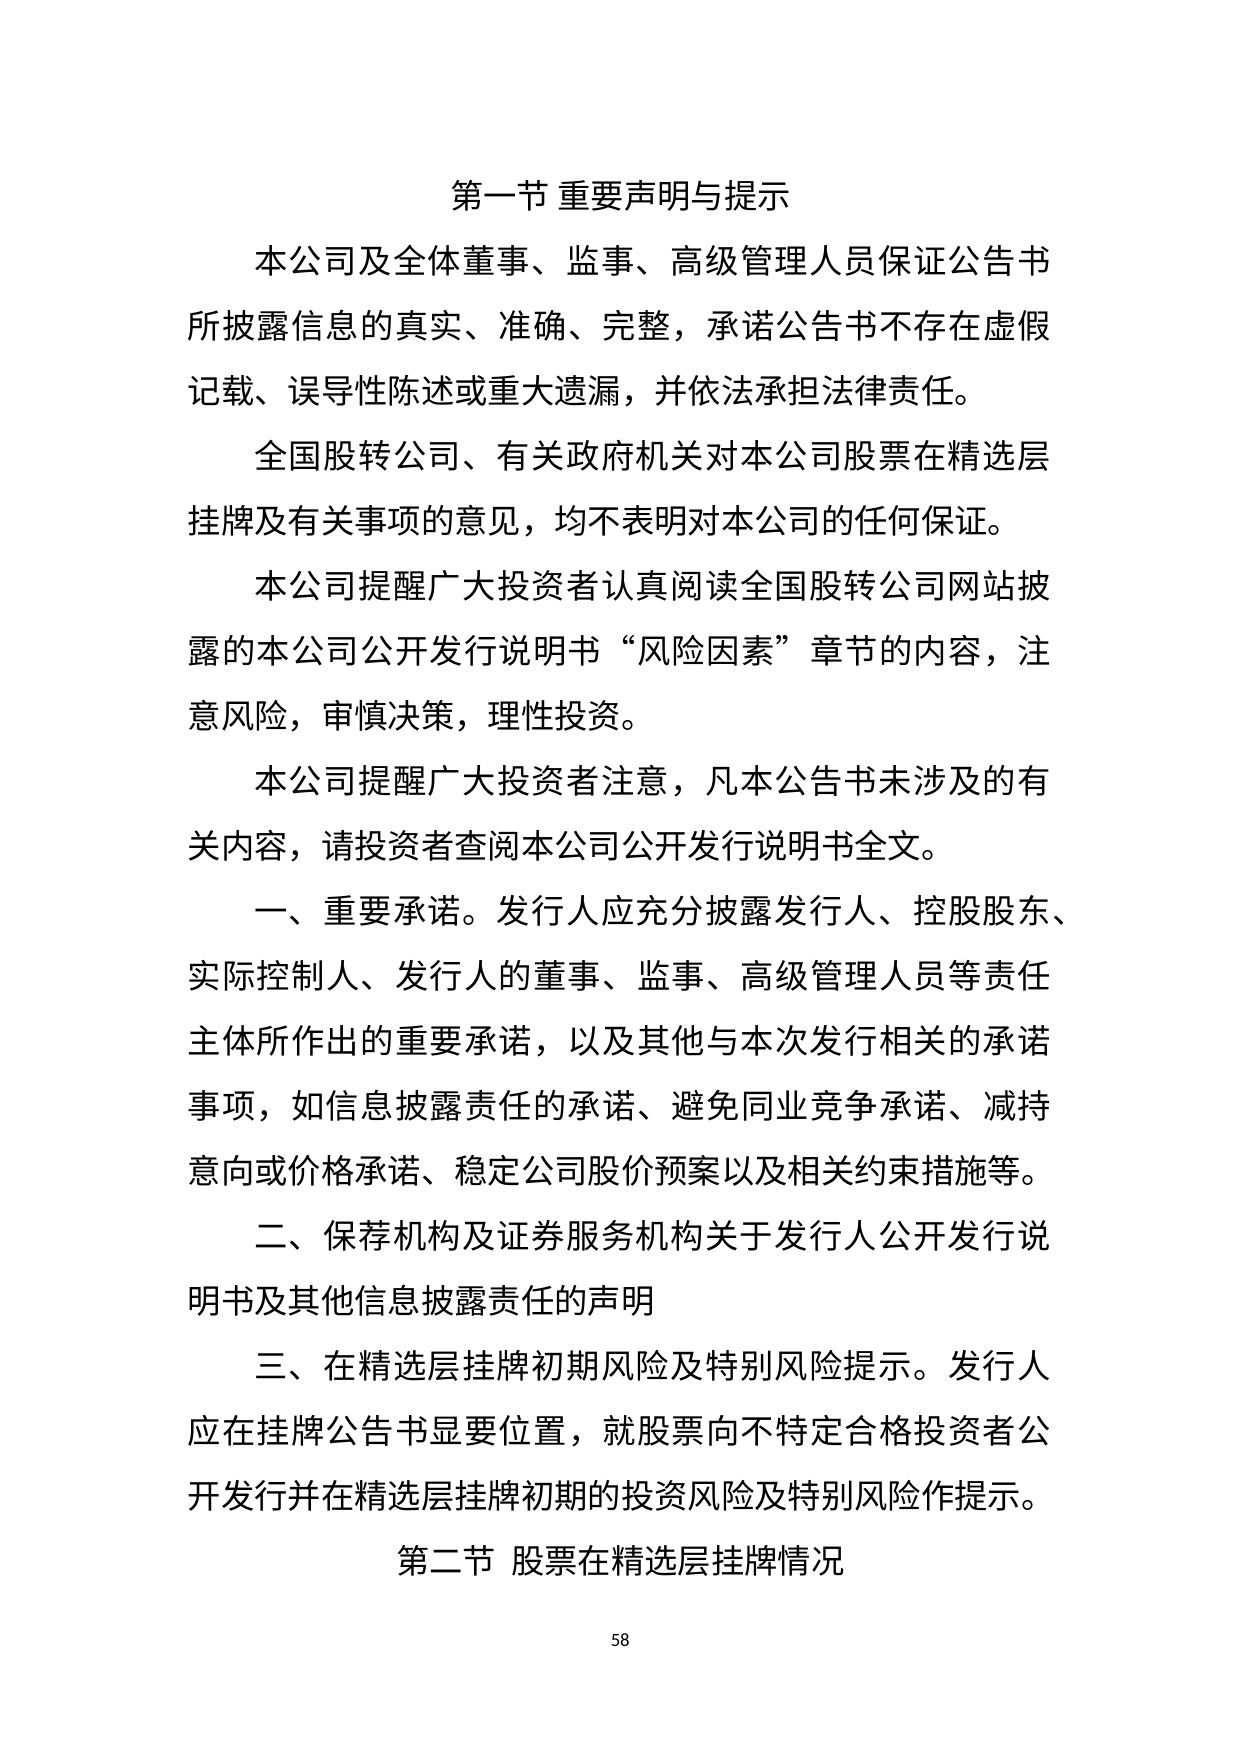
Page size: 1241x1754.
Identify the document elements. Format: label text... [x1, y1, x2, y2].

text 全国股转公司、有关政府机关对本公司股票在精选层挂牌及有关事项的意见，均不表明对本公司的任何保证。 [187, 422, 1053, 552]
text 本公司及全体董事、监事、高级管理人员保证公告书所披露信息的真实、准确、完整，承诺公告书不存在虚假记载、误导性陈述或重大遗漏，并依法承担法律责任。 [187, 227, 1053, 422]
text 本公司提醒广大投资者认真阅读全国股转公司网站披露的本公司公开发行说明书“风险因素”章节的内容，注意风险，审慎决策，理性投资。 [187, 552, 1053, 747]
text 三、在精选层挂牌初期风险及特别风险提示。发行人应在挂牌公告书显要位置，就股票向不特定合格投资者公开发行并在精选层挂牌初期的投资风险及特别风险作提示。 [187, 1332, 1053, 1527]
text 第二节 股票在精选层挂牌情况 [187, 1527, 1053, 1592]
text 二、保荐机构及证券服务机构关于发行人公开发行说明书及其他信息披露责任的声明 [187, 1202, 1053, 1332]
text 第一节 重要声明与提示 [187, 162, 1053, 227]
text 本公司提醒广大投资者注意，凡本公告书未涉及的有关内容，请投资者查阅本公司公开发行说明书全文。 [187, 747, 1053, 877]
text 一、重要承诺。发行人应充分披露发行人、控股股东、实际控制人、发行人的董事、监事、高级管理人员等责任主体所作出的重要承诺，以及其他与本次发行相关的承诺事项，如信息披露责任的承诺、避免同业竞争承诺、减持意向或价格承诺、稳定公司股价预案以及相关约束措施等。 [187, 877, 1053, 1202]
